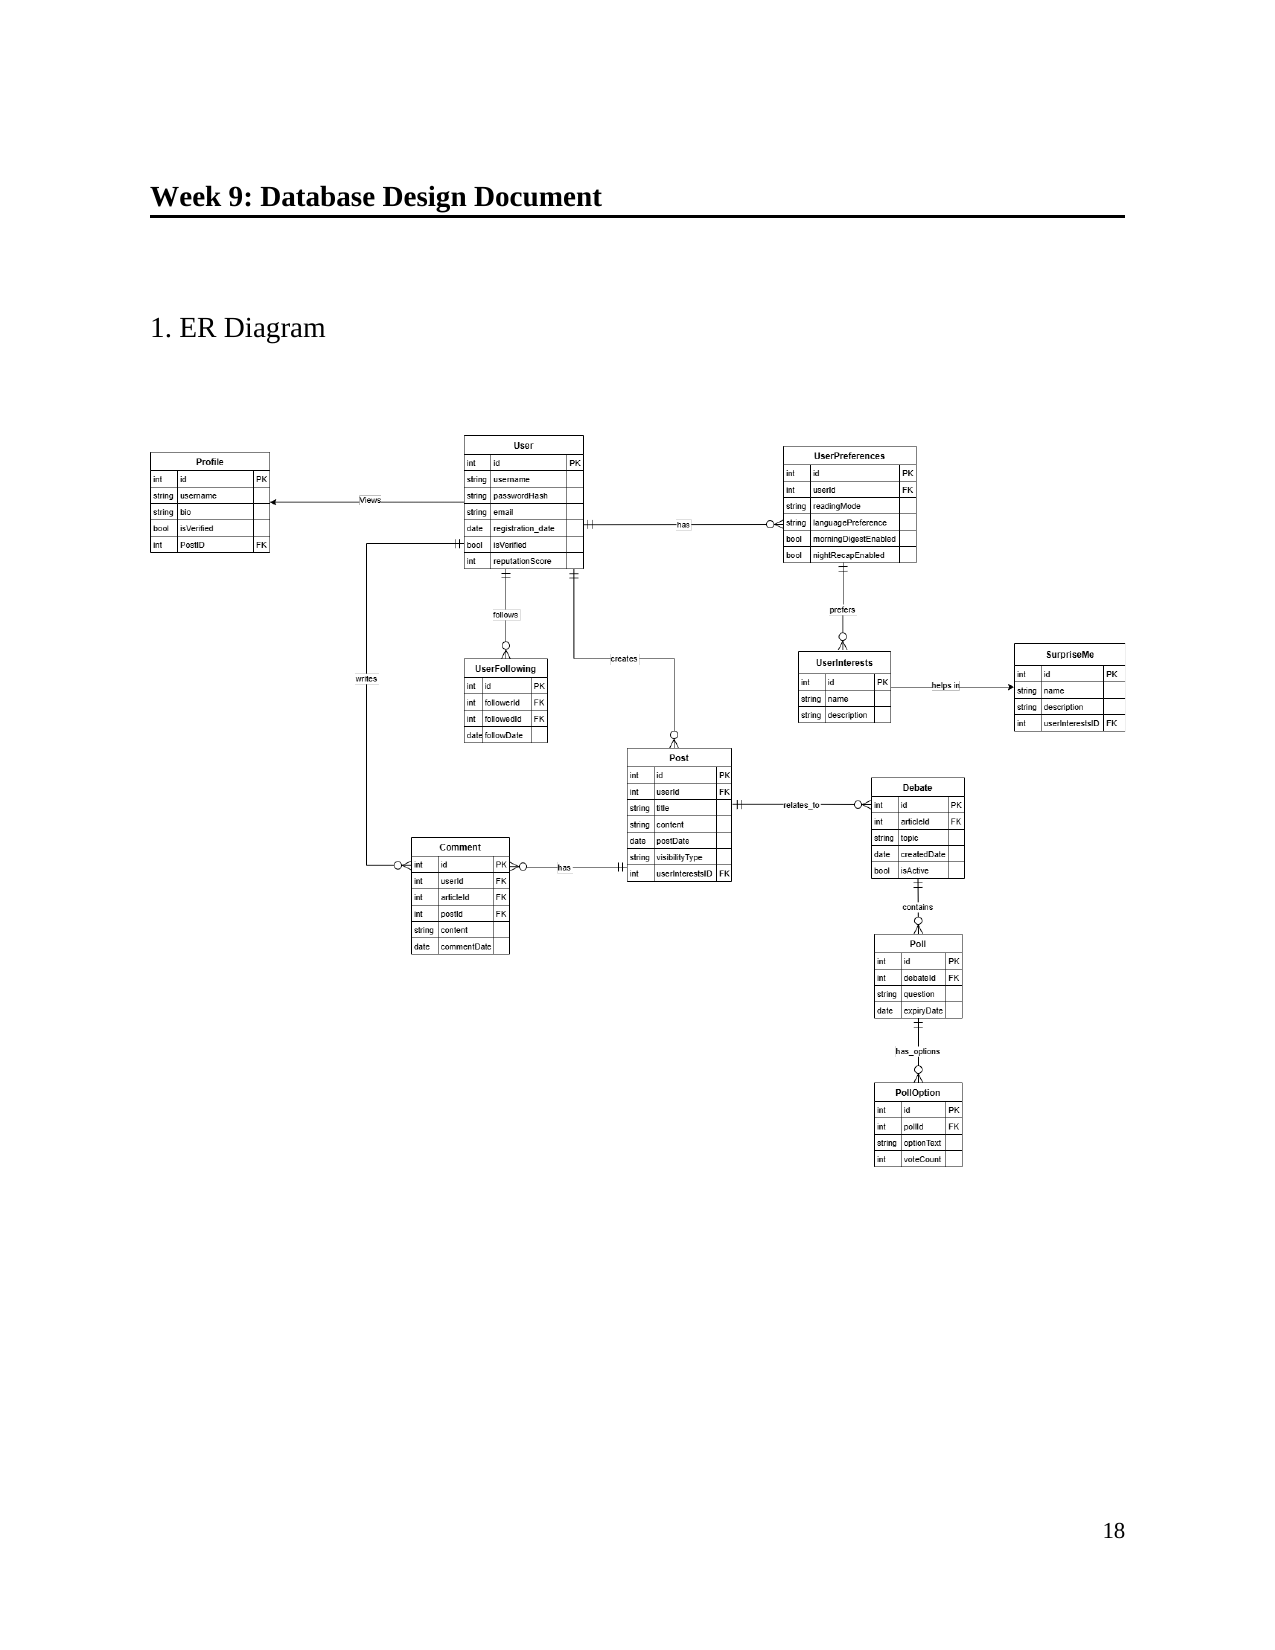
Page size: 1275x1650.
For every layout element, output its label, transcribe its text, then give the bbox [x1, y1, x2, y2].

text Week 9: Database Design Document [150, 179, 1125, 215]
text 1. ER Diagram [150, 310, 1125, 343]
picture [150, 435, 1125, 1167]
